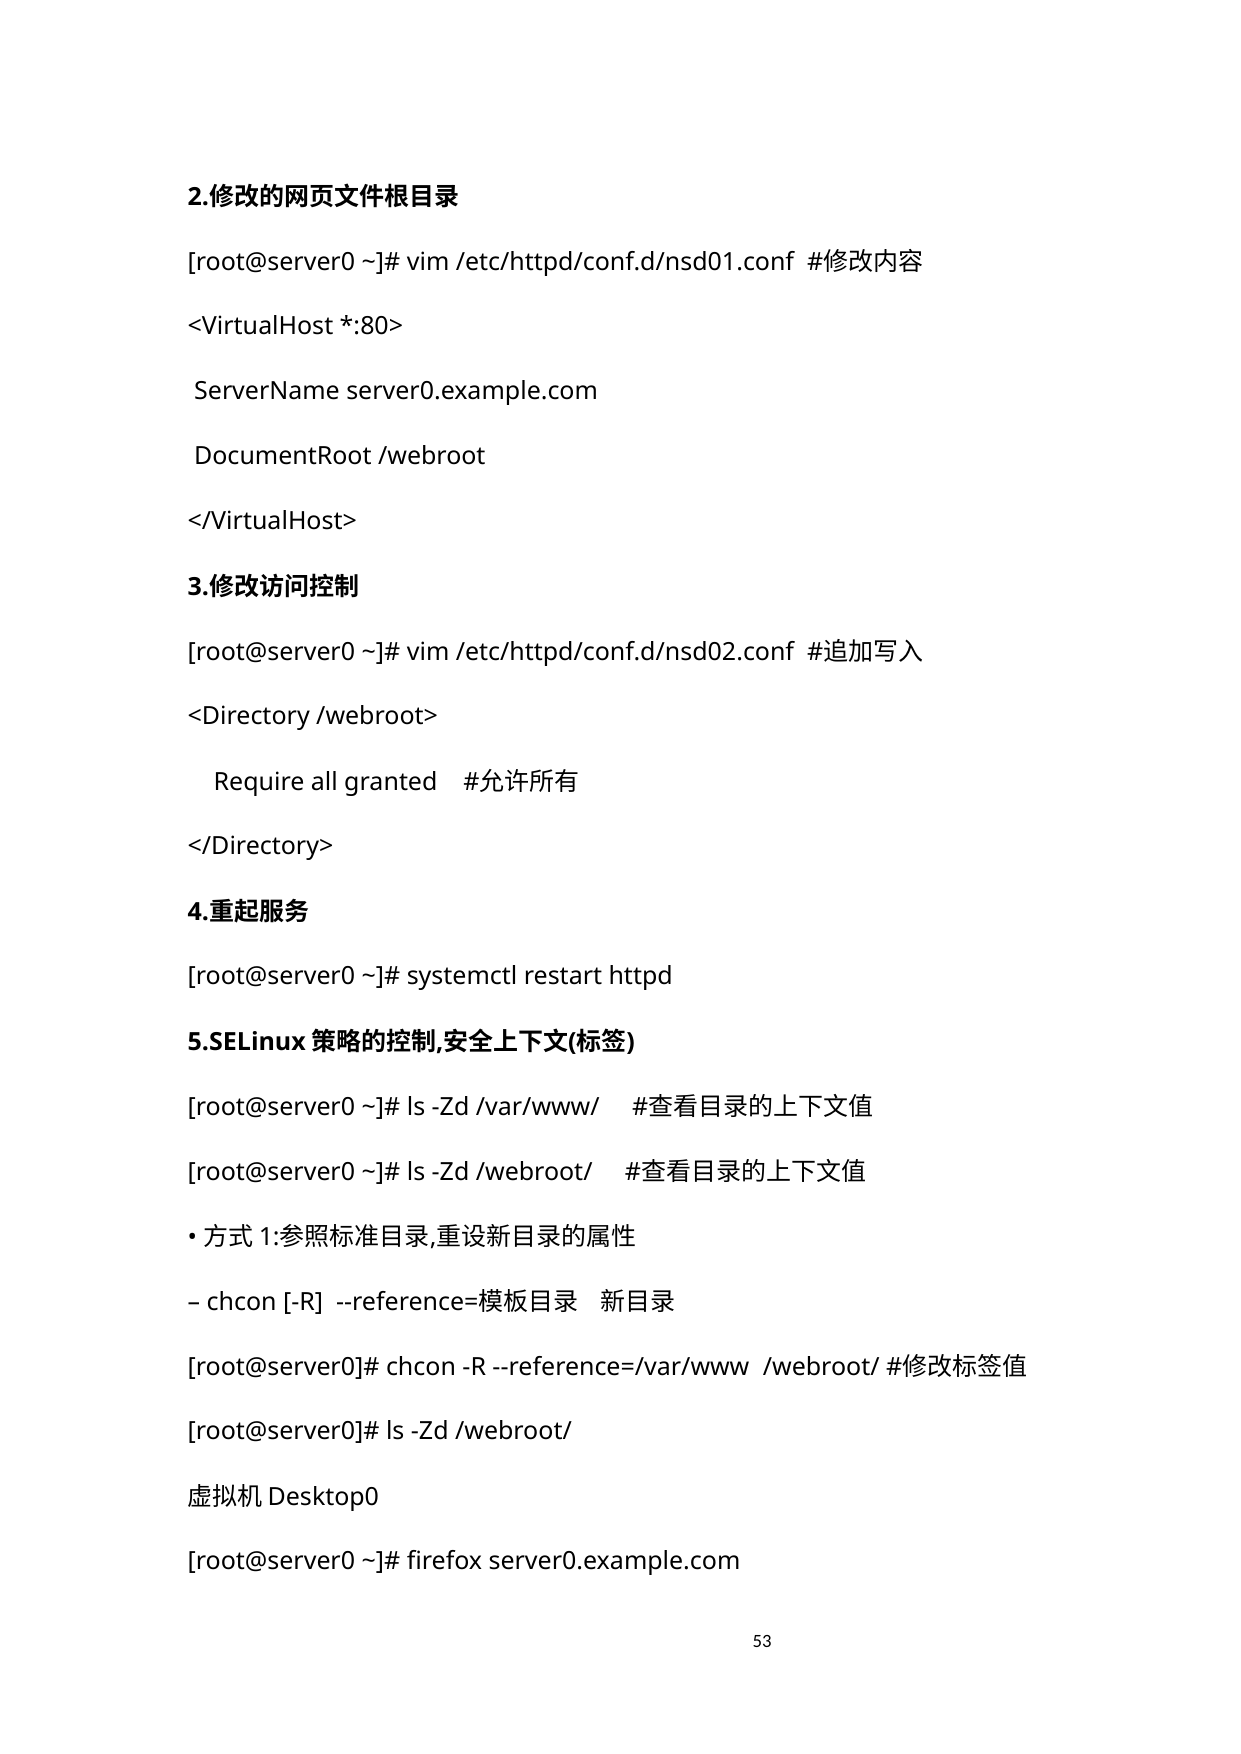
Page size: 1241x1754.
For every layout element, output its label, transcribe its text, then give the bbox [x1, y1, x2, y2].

text <VirtualHost *:80> [187, 292, 1053, 357]
text [root@server0]# chcon -R --reference=/var/www /webroot/ #修改标签值 [187, 1332, 1053, 1397]
text 5.SELinux策略的控制,安全上下文(标签) [187, 1007, 1053, 1072]
text Require all granted #允许所有 [187, 747, 1053, 812]
text 2.修改的网页文件根目录 [187, 162, 1053, 227]
text [root@server0 ~]# ls -Zd /webroot/ #查看目录的上下文值 [187, 1137, 1053, 1202]
text [root@server0 ~]# systemctl restart httpd [187, 942, 1053, 1007]
text [root@server0 ~]# ls -Zd /var/www/ #查看目录的上下文值 [187, 1072, 1053, 1137]
text [root@server0 ~]# firefox server0.example.com [187, 1527, 1053, 1592]
text <Directory /webroot> [187, 682, 1053, 747]
text </VirtualHost> [187, 487, 1053, 552]
text [root@server0 ~]# vim /etc/httpd/conf.d/nsd02.conf #追加写入 [187, 617, 1053, 682]
text 3.修改访问控制 [187, 552, 1053, 617]
text DocumentRoot /webroot [187, 422, 1053, 487]
text 虚拟机Desktop0 [187, 1462, 1053, 1527]
text – chcon [-R] --reference=模板目录 新目录 [187, 1267, 1053, 1332]
text [root@server0 ~]# vim /etc/httpd/conf.d/nsd01.conf #修改内容 [187, 227, 1053, 292]
text [root@server0]# ls -Zd /webroot/ [187, 1397, 1053, 1462]
text </Directory> [187, 812, 1053, 877]
text • 方式1:参照标准目录,重设新目录的属性 [187, 1202, 1053, 1267]
text ServerName server0.example.com [187, 357, 1053, 422]
text 4.重起服务 [187, 877, 1053, 942]
